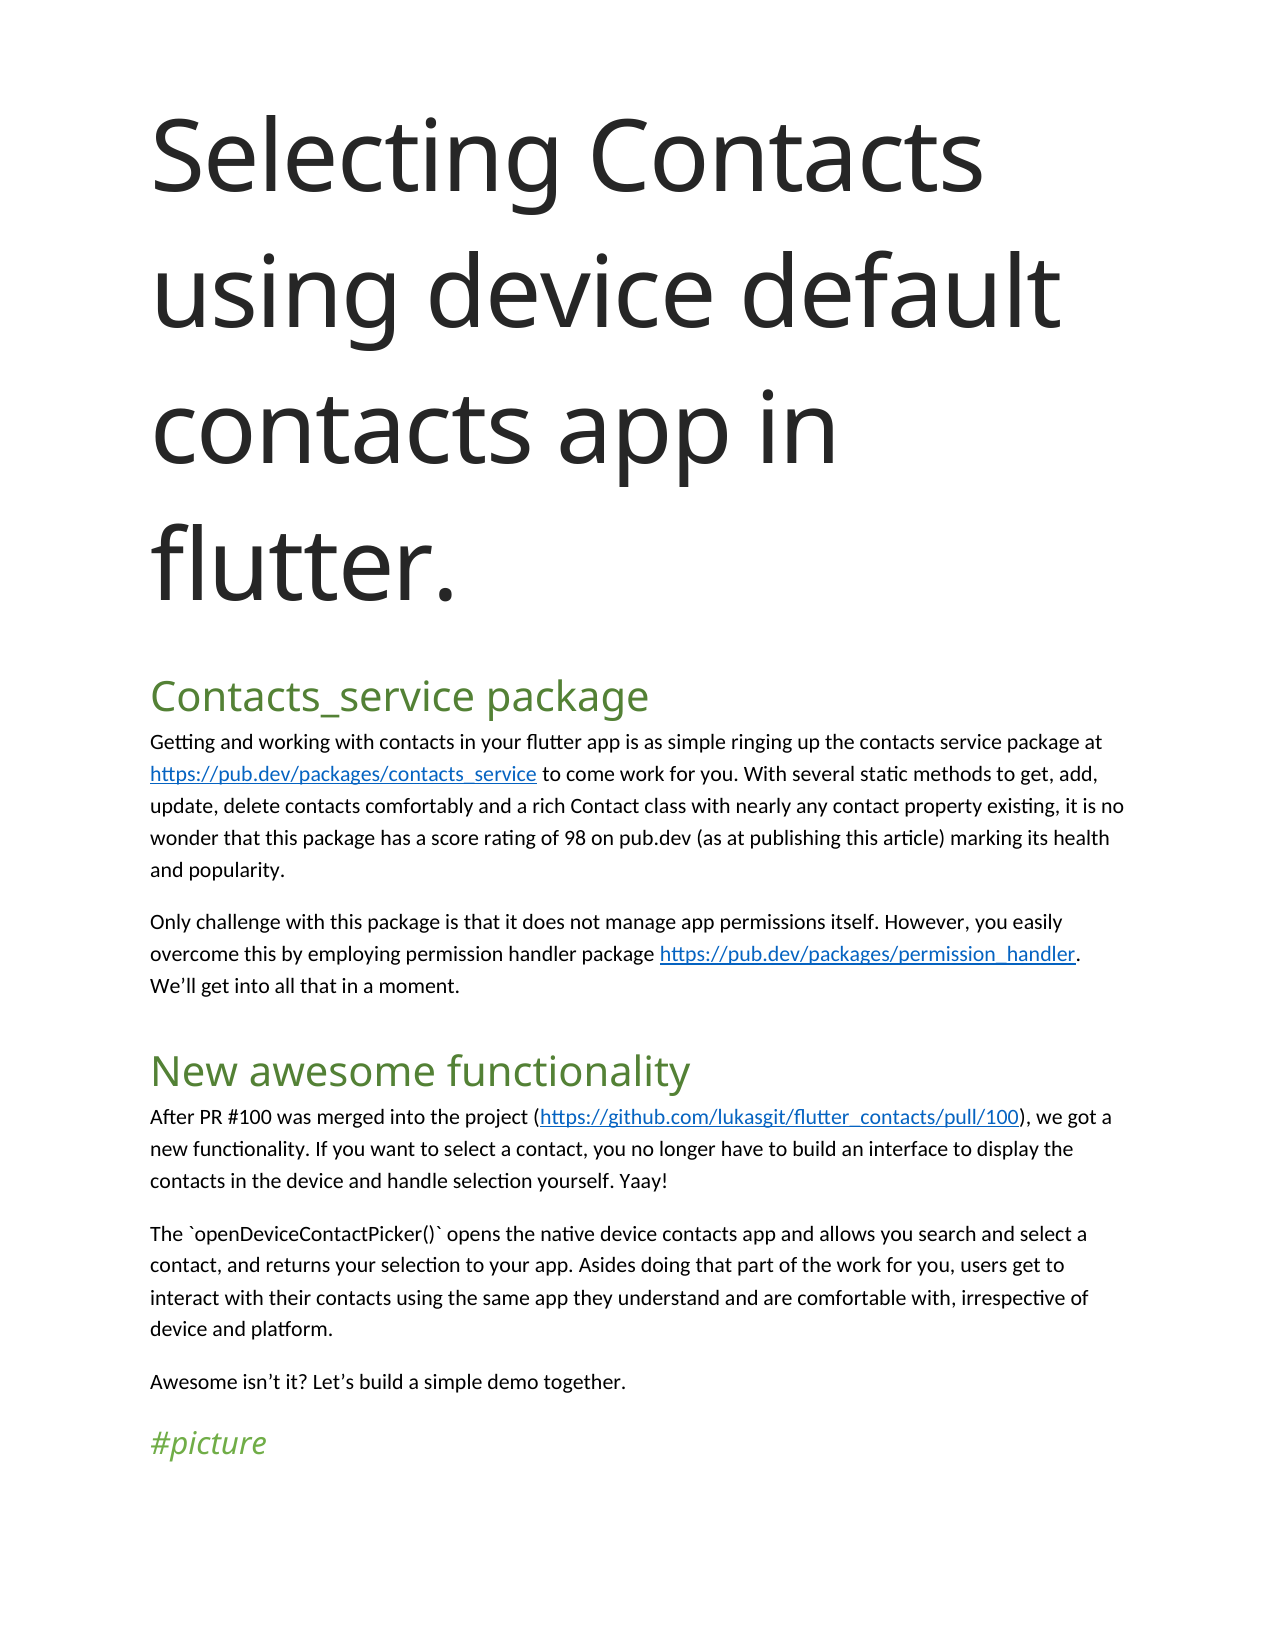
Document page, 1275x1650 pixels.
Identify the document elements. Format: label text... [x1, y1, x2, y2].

subtitle Contacts_service package [150, 667, 1125, 724]
subtitle New awesome functionality [150, 1042, 1125, 1099]
text The `openDeviceContactPicker()` opens the native device contacts app and allows you search and select a contact, and returns your selection to your app. Asides doing that part of the work for you, users get to interact with their contacts using the same app they understand and are comfortable with, irrespective of device and platform. [150, 1220, 1125, 1342]
text Only challenge with this package is that it does not manage app permissions itself. However, you easily overcome this by employing permission handler package https://pub.dev/packages/permission_handler. We’ll get into all that in a moment. [150, 908, 1125, 999]
text Awesome isn’t it? Let’s build a simple demo together. [150, 1368, 1125, 1395]
title Selecting Contacts using device default contacts app in flutter. [150, 84, 1125, 629]
subtitle #picture [150, 1421, 1125, 1464]
text Getting and working with contacts in your flutter app is as simple ringing up the contacts service package at https://pub.dev/packages/contacts_service to come work for you. With several static methods to get, add, update, delete contacts comfortably and a rich Contact class with nearly any contact property existing, it is no wonder that this package has a score rating of 98 on pub.dev (as at publishing this article) marking its health and popularity. [150, 728, 1125, 882]
text After PR #100 was merged into the project (https://github.com/lukasgit/flutter_contacts/pull/100), we got a new functionality. If you want to select a contact, you no longer have to build an interface to display the contacts in the device and handle selection yourself. Yaay! [150, 1103, 1125, 1193]
